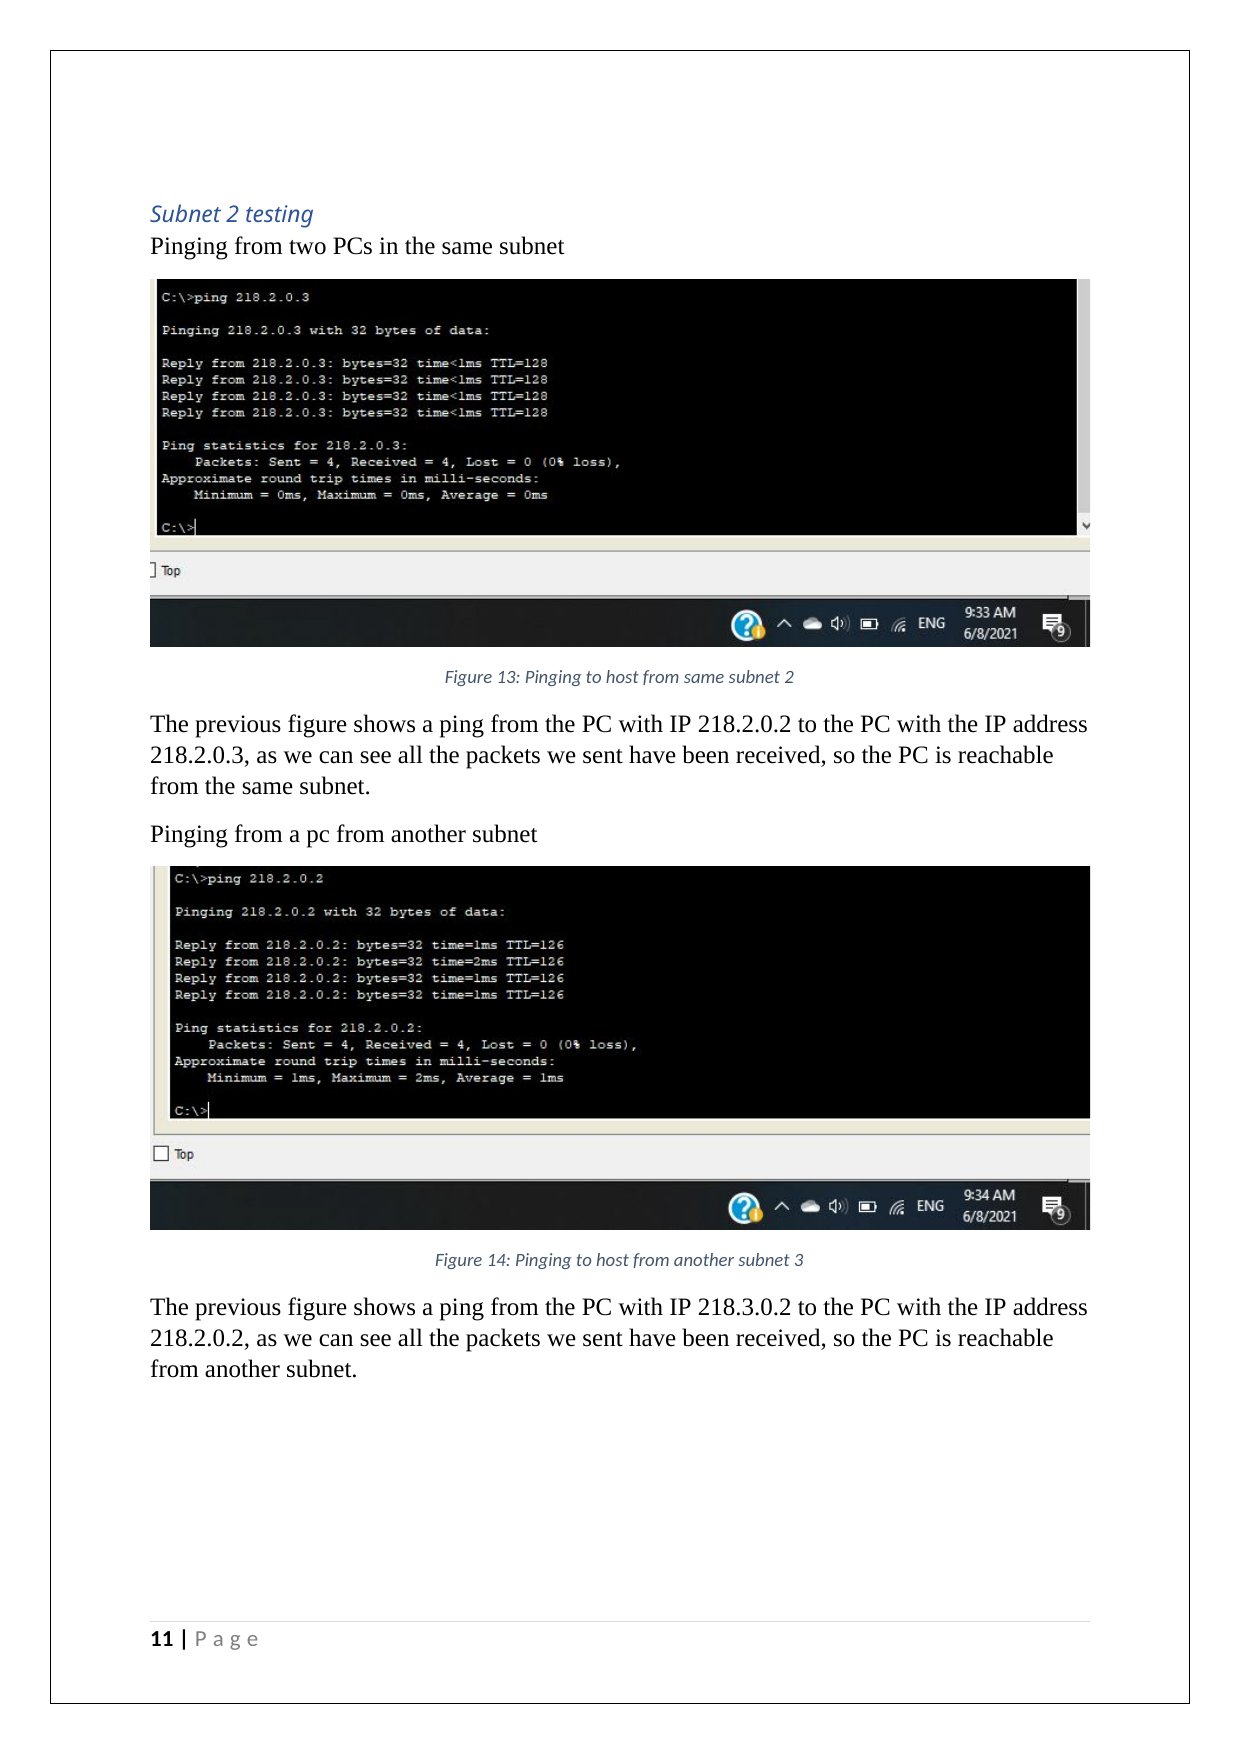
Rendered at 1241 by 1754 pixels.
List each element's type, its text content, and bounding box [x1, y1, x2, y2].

picture [150, 866, 1091, 1230]
text The previous figure shows a ping from the PC with IP 218.3.0.2 to the PC with the IP address 218.2.0.2, as we can see all the packets we sent have been received, so the PC is reachable from another subnet. [150, 1292, 1090, 1383]
text Pinging from a pc from another subnet [150, 819, 1090, 848]
text Pinging from two PCs in the same subnet [150, 231, 1090, 260]
picture [150, 279, 1091, 647]
text Figure 13: Pinging to host from same subnet 2 [150, 665, 1090, 688]
subtitle Subnet 2 testing [150, 198, 1090, 229]
text The previous figure shows a ping from the PC with IP 218.2.0.2 to the PC with the IP address 218.2.0.3, as we can see all the packets we sent have been received, so the PC is reachable from the same subnet. [150, 709, 1090, 800]
text Figure 14: Pinging to host from another subnet 3 [150, 1249, 1090, 1272]
